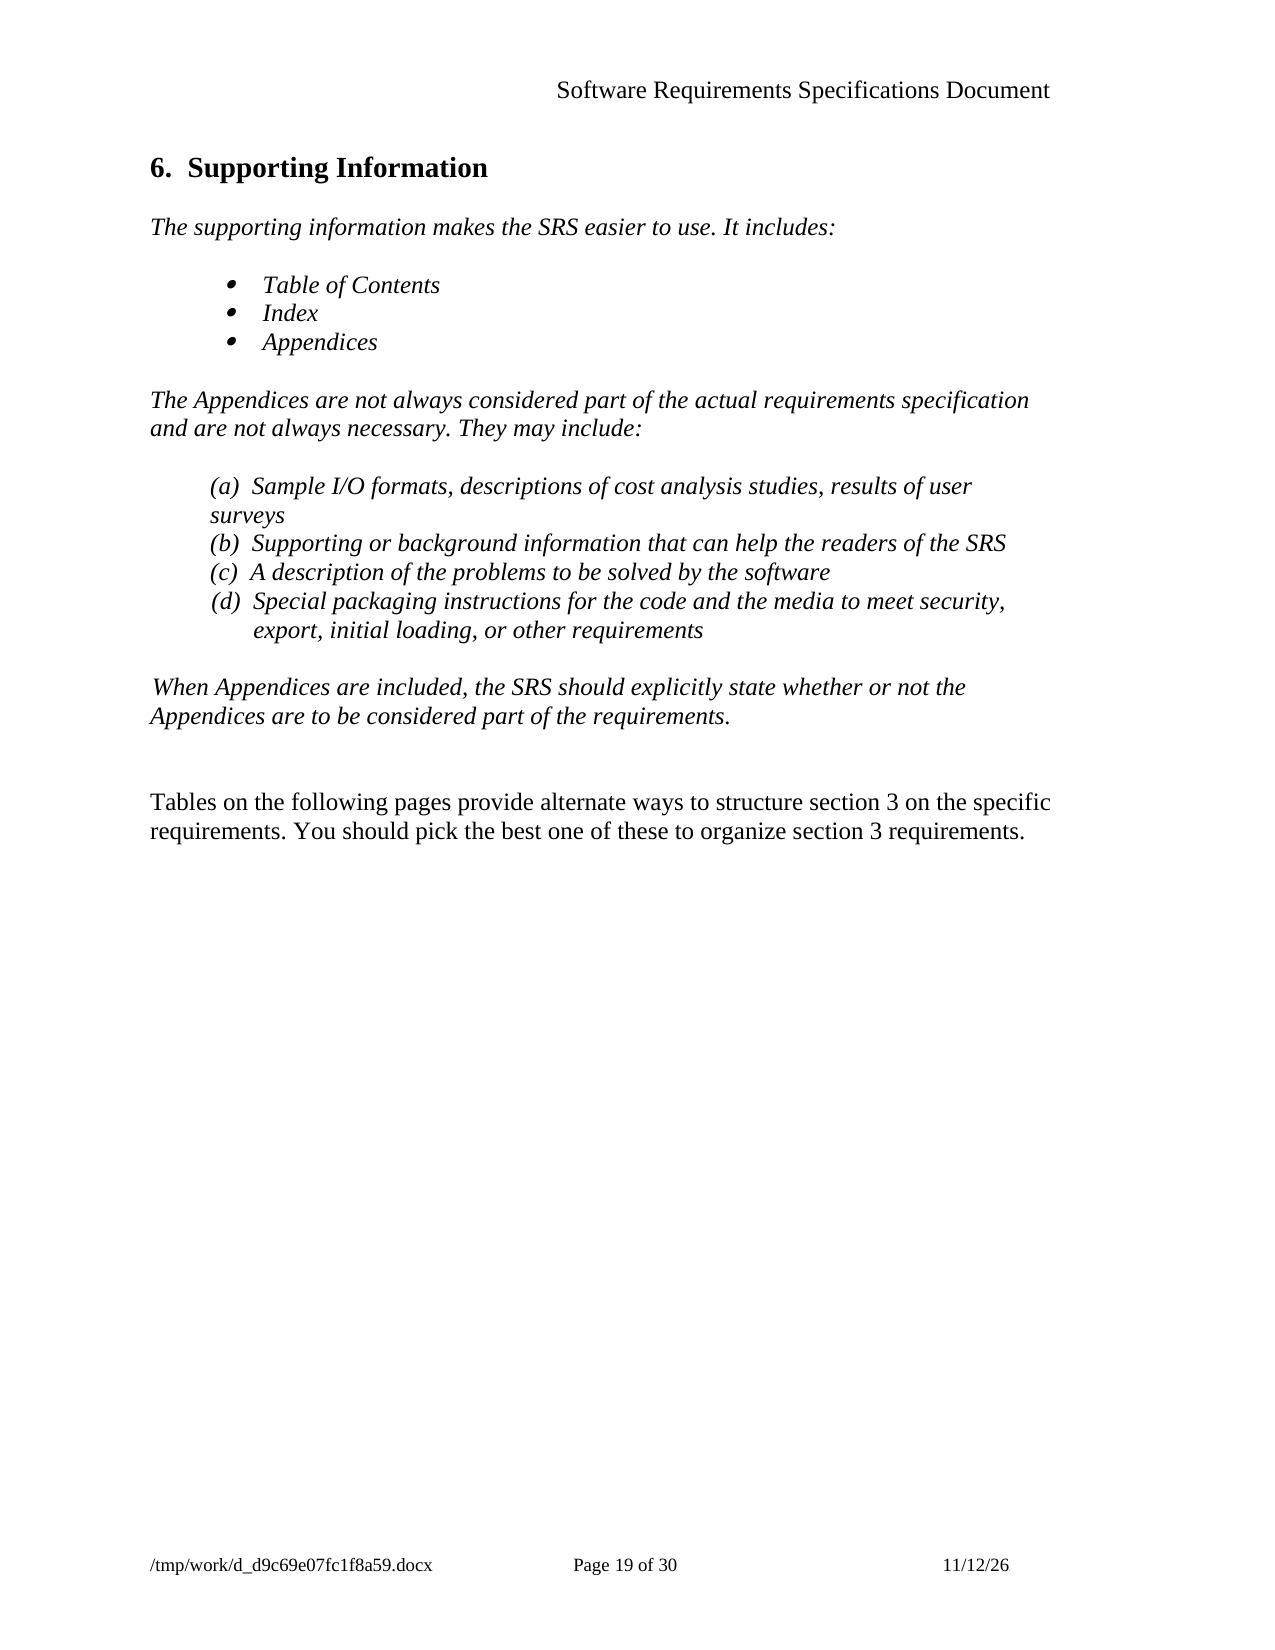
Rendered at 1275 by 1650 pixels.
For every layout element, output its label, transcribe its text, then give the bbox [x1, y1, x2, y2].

text Tables on the following pages provide alternate ways to structure section 3 on the specific requirements. You should pick the best one of these to organize section 3 requirements. [150, 787, 1162, 845]
list Table of Contents [225, 270, 1050, 298]
text (b) Supporting or background information that can help the readers of the SRS [180, 528, 1050, 557]
list Index [225, 298, 1050, 327]
text The supporting information makes the SRS easier to use. It includes: [150, 212, 1050, 241]
text The Appendices are not always considered part of the actual requirements specification and are not always necessary. They may include: [150, 385, 1050, 442]
text When Appendices are included, the SRS should explicitly state whether or not the Appendices are to be considered part of the requirements. [150, 672, 1050, 730]
text (a) Sample I/O formats, descriptions of cost analysis studies, results of user surveys [180, 471, 1050, 528]
text (c) A description of the problems to be solved by the software [180, 557, 1050, 586]
subtitle Supporting Information [150, 150, 1050, 183]
list Appendices [225, 327, 1050, 356]
text (d) Special packaging instructions for the code and the media to meet security, export, initial loading, or other requirements [180, 586, 1050, 643]
